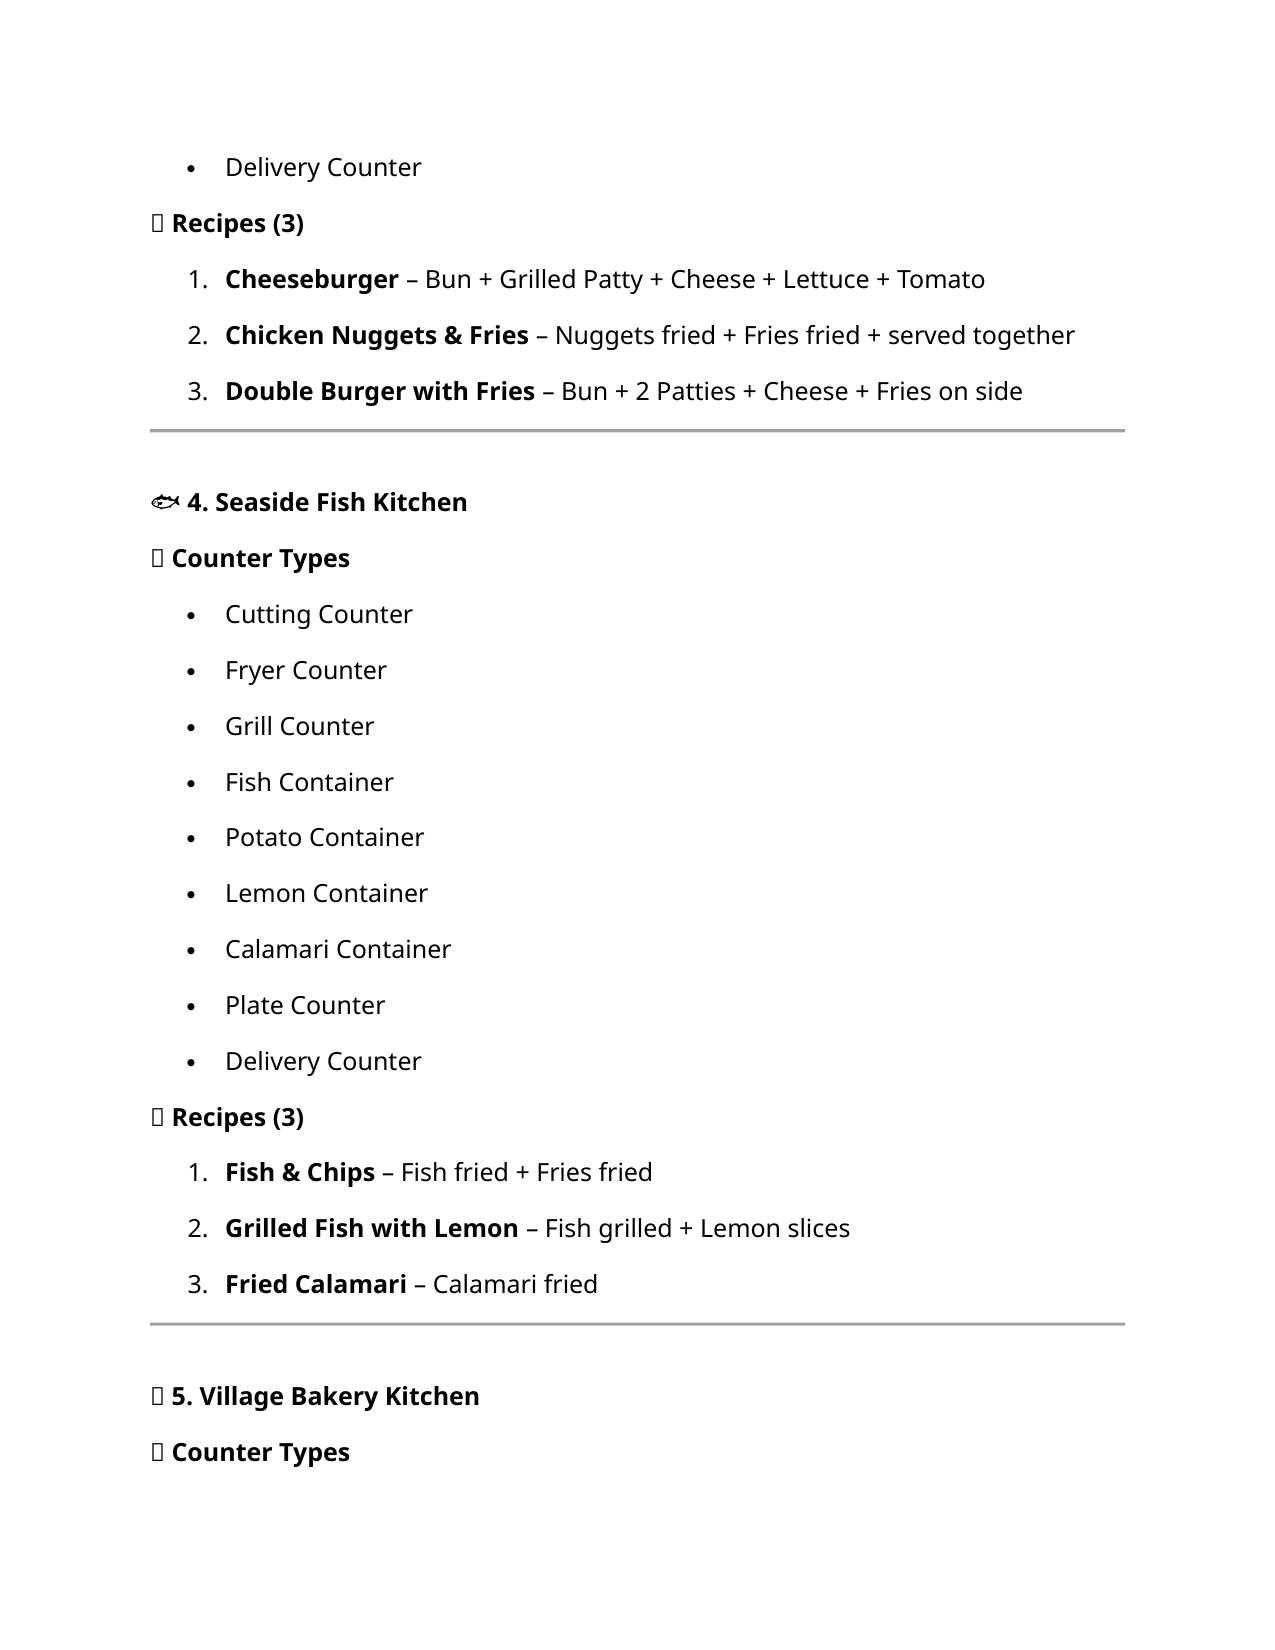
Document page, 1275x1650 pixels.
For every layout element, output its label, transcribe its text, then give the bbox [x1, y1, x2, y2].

text 🐟 4. Seaside Fish Kitchen [150, 485, 1125, 519]
list Grill Counter [187, 708, 1125, 742]
list Delivery Counter [187, 150, 1125, 184]
text ✅ Counter Types [150, 541, 1125, 575]
list Double Burger with Fries – Bun + 2 Patties + Cheese + Fries on side [187, 373, 1125, 407]
list Plate Counter [187, 987, 1125, 1022]
list Potato Container [187, 820, 1125, 854]
list Delivery Counter [187, 1043, 1125, 1077]
list Chicken Nuggets & Fries – Nuggets fried + Fries fried + served together [187, 317, 1125, 352]
list Cutting Counter [187, 597, 1125, 631]
list Fish & Chips – Fish fried + Fries fried [187, 1155, 1125, 1189]
list Fryer Counter [187, 652, 1125, 687]
list Grilled Fish with Lemon – Fish grilled + Lemon slices [187, 1211, 1125, 1245]
list Cheeseburger – Bun + Grilled Patty + Cheese + Lettuce + Tomato [187, 262, 1125, 296]
text 🍔 Recipes (3) [150, 206, 1125, 240]
text ✅ Counter Types [150, 1434, 1125, 1468]
text 🐠 Recipes (3) [150, 1099, 1125, 1133]
list Fish Container [187, 764, 1125, 798]
list Fried Calamari – Calamari fried [187, 1267, 1125, 1301]
list Lemon Container [187, 876, 1125, 910]
list Calamari Container [187, 932, 1125, 966]
text 🍞 5. Village Bakery Kitchen [150, 1378, 1125, 1412]
